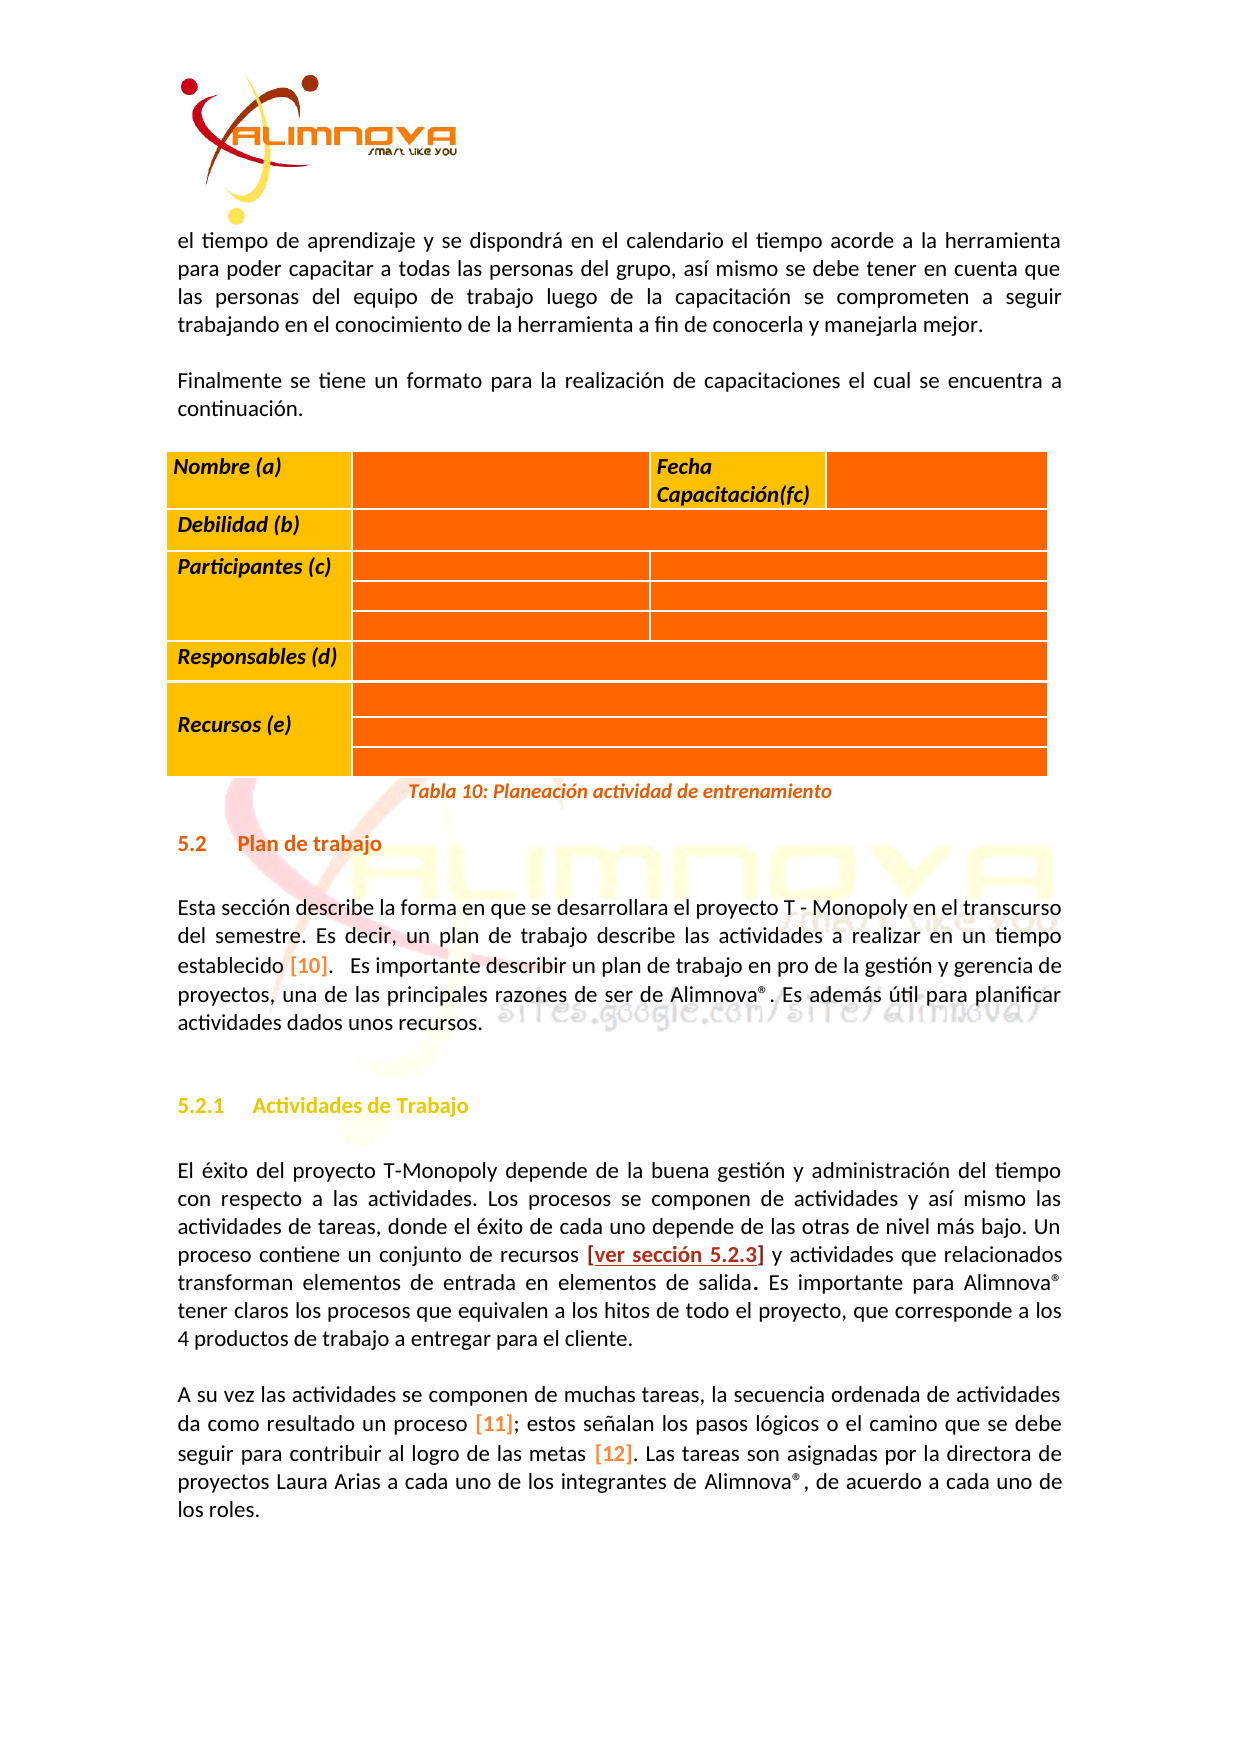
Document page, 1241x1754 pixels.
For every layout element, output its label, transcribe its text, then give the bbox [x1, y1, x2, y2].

table_header Fecha Capacitación(fc) [651, 452, 825, 508]
text Finalmente se tiene un formato para la realización de capacitaciones el cual se encuentra a continuación. [177, 366, 1063, 422]
table_cell Debilidad (b) [167, 510, 351, 550]
table_cell [651, 582, 1047, 610]
table_cell Recursos (e) [167, 683, 351, 776]
text El éxito del proyecto T-Monopoly depende de la buena gestión y administración del tiempo con respecto a las actividades. Los procesos se componen de actividades y así mismo las actividades de tareas, donde el éxito de cada uno depende de las otras de nivel más bajo. Un proceso contiene un conjunto de recursos [ver sección 5.2.3] y actividades que relacionados transforman elementos de entrada en elementos de salida. Es importante para Alimnova® tener claros los procesos que equivalen a los hitos de todo el proyecto, que corresponde a los 4 productos de trabajo a entregar para el cliente. [177, 1156, 1063, 1353]
table_cell Responsables (d) [167, 642, 351, 680]
subtitle Plan de trabajo [177, 829, 1063, 857]
subtitle Actividades de Trabajo [177, 1092, 1063, 1120]
table_cell Participantes (c) [167, 552, 351, 640]
table_cell [651, 552, 1047, 580]
table_header [827, 452, 1047, 508]
table_cell [353, 718, 1047, 746]
table_cell [651, 612, 1047, 640]
table_cell [353, 552, 649, 580]
picture [177, 73, 458, 226]
table_cell [353, 748, 1047, 776]
table_cell [353, 683, 1047, 716]
table_cell [353, 510, 1047, 550]
table_header [353, 452, 649, 508]
table_cell [353, 582, 649, 610]
table_cell [353, 612, 649, 640]
table_header Nombre (a) [167, 452, 351, 508]
table_cell [353, 642, 1047, 680]
